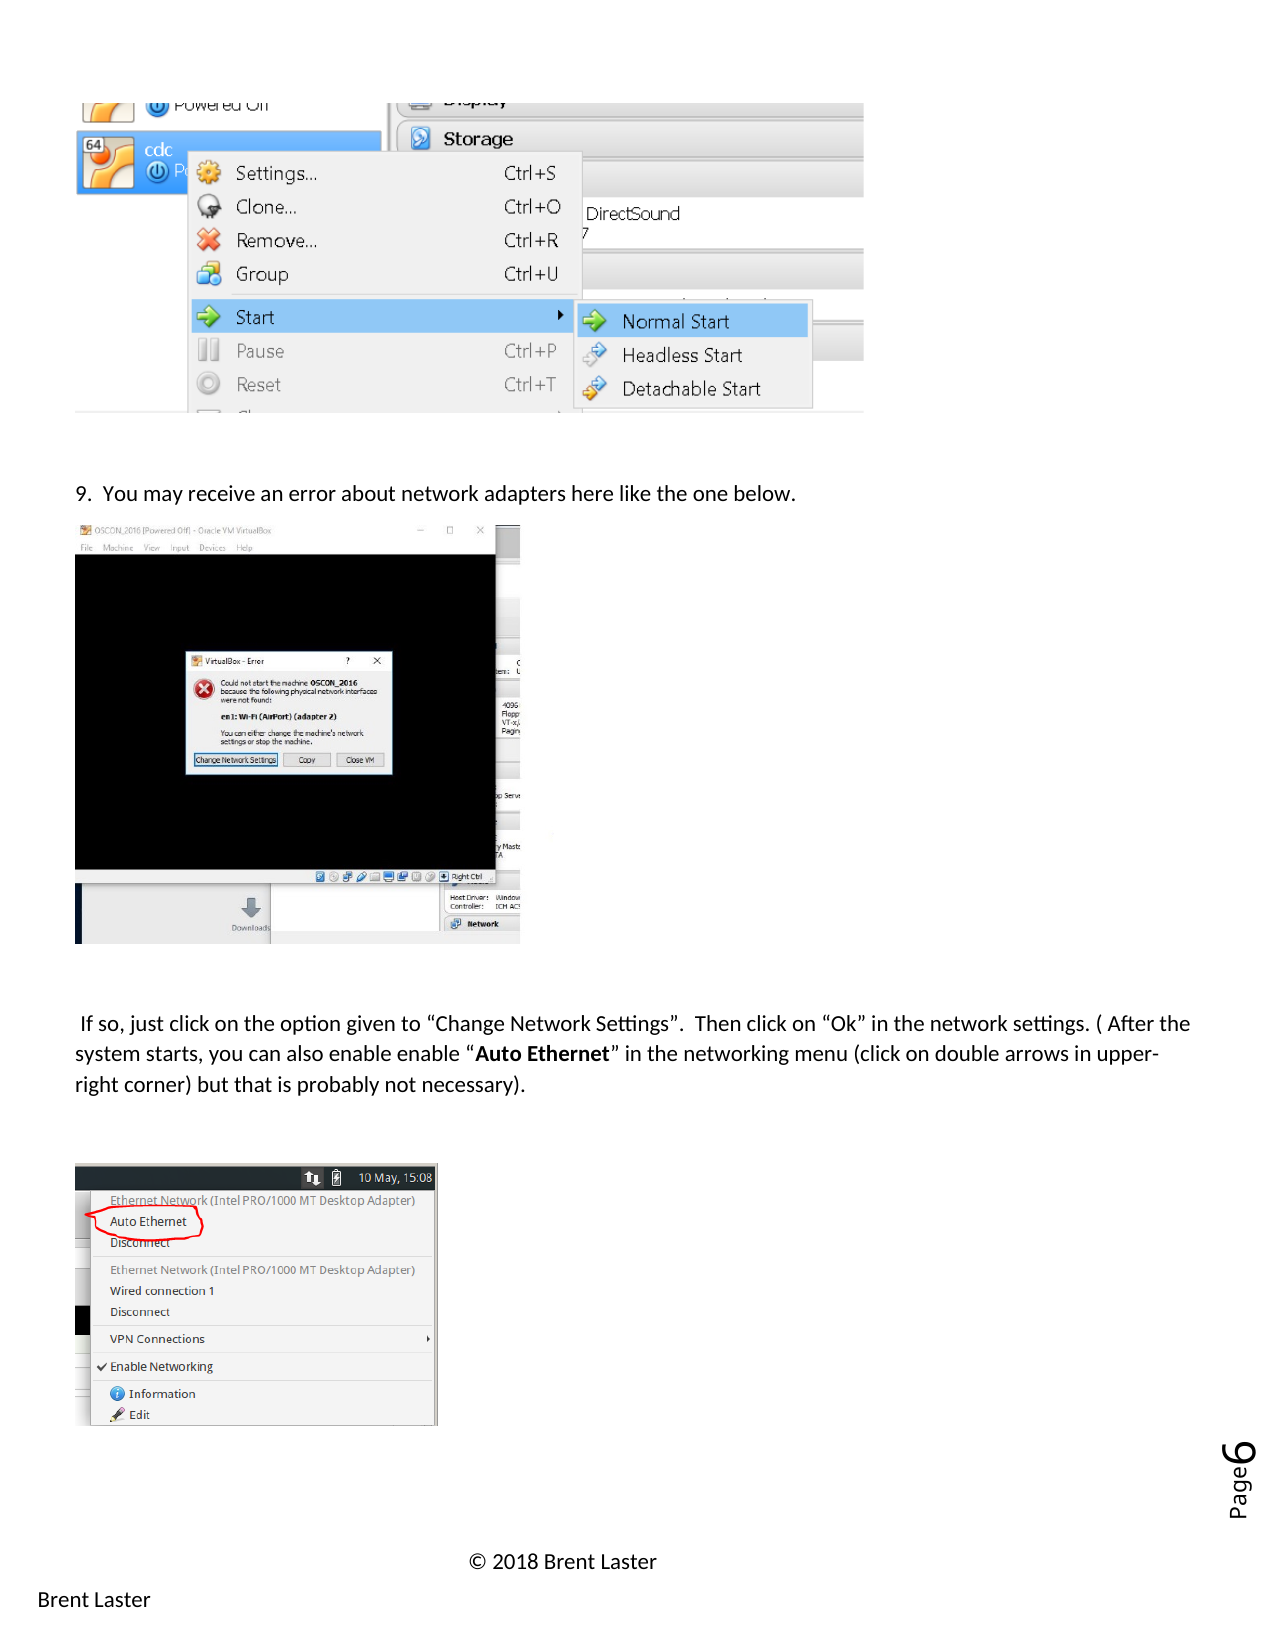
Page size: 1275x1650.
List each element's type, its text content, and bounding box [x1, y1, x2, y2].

text If so, just click on the option given to “Change Network Settings”. Then click on “Ok” in the network settings. ( After the system starts, you can also enable enable “Auto Ethernet” in the networking menu (click on double arrows in upper-right corner) but that is probably not necessary). [75, 1009, 1200, 1098]
text 9. You may receive an error about network adapters here like the one below. [75, 479, 1200, 507]
picture [75, 103, 864, 413]
picture [75, 1163, 438, 1426]
picture [75, 525, 554, 944]
